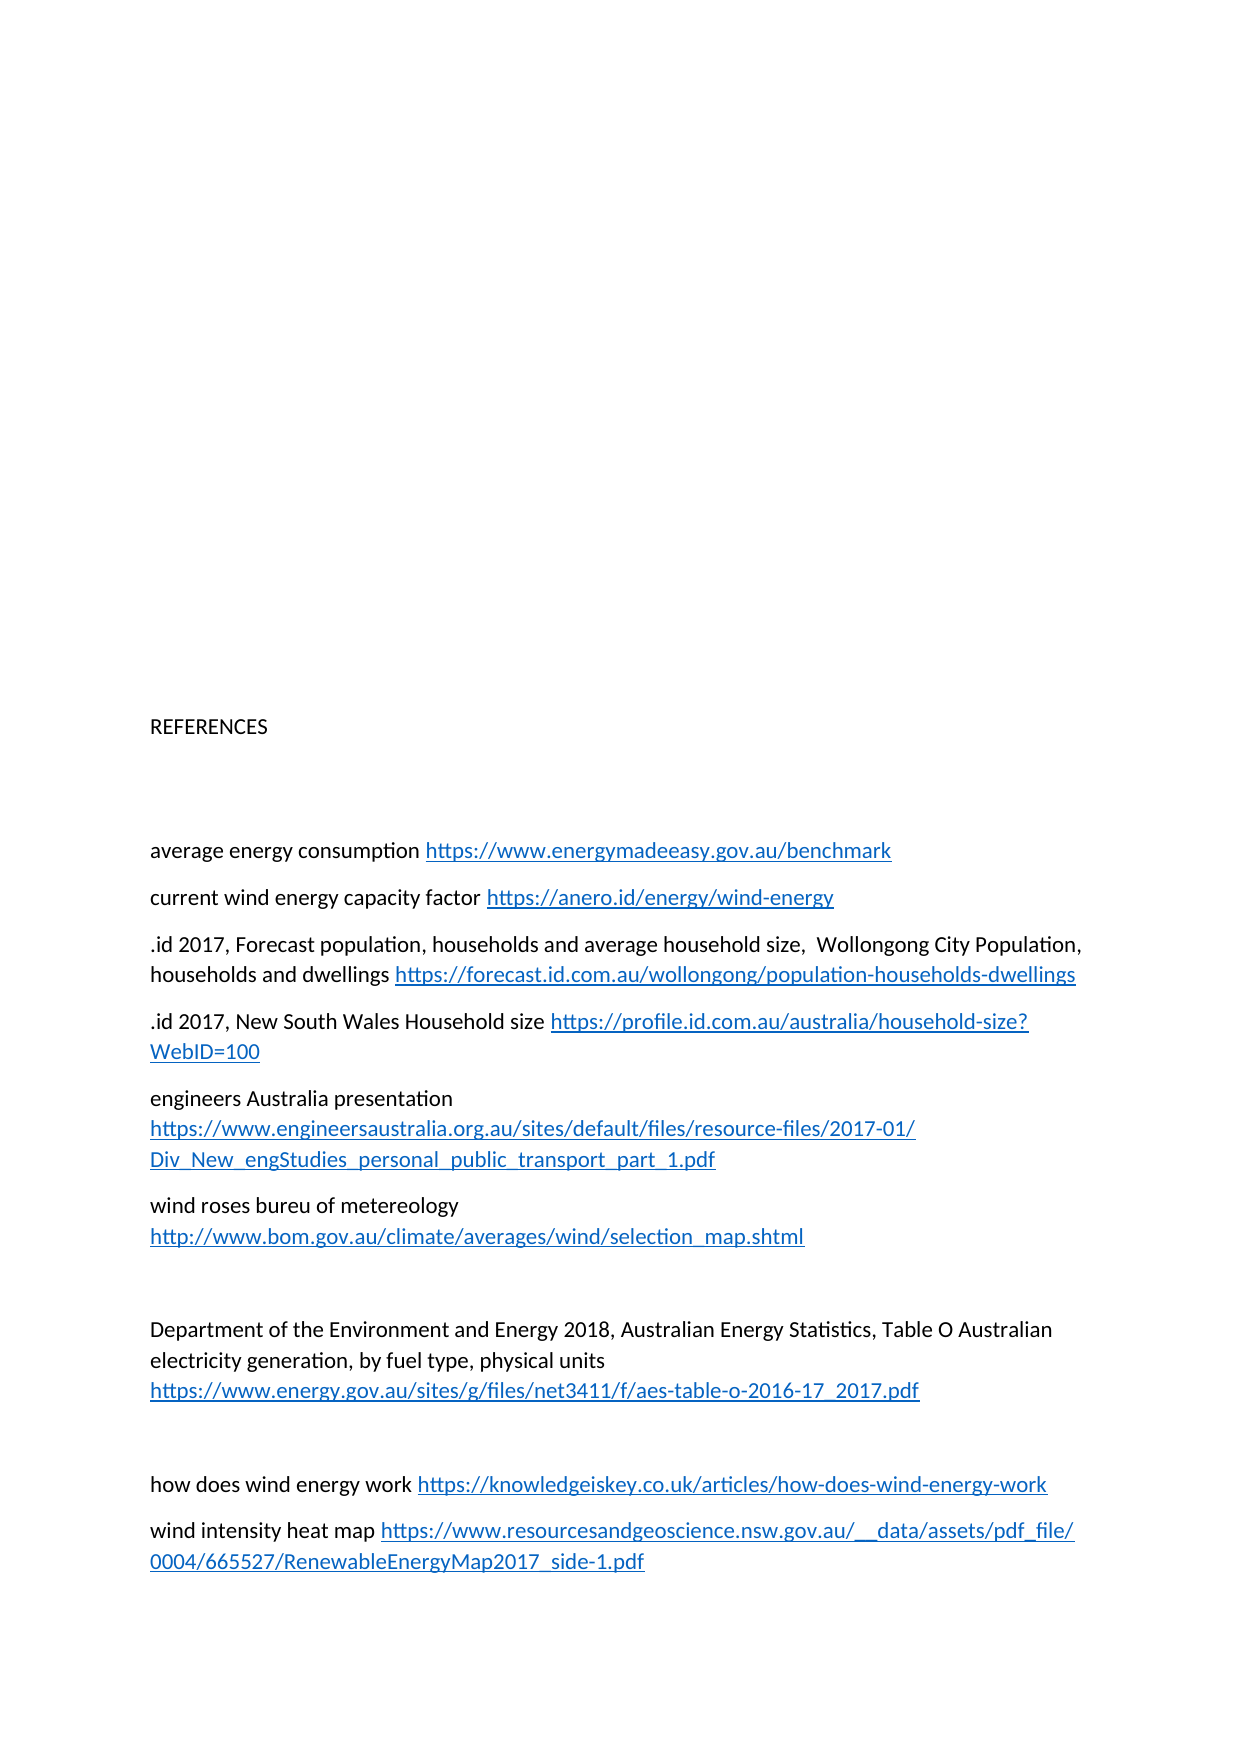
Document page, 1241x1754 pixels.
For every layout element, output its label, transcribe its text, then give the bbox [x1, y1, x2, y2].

text .id 2017, New South Wales Household size https://profile.id.com.au/australia/household-size?WebID=100 [150, 1007, 1090, 1066]
text REFERENCES [150, 712, 1090, 771]
text .id 2017, Forecast population, households and average household size, Wollongong City Population, households and dwellings https://forecast.id.com.au/wollongong/population-households-dwellings [150, 930, 1090, 988]
text wind intensity heat map https://www.resourcesandgeoscience.nsw.gov.au/__data/assets/pdf_file/0004/665527/RenewableEnergyMap2017_side-1.pdf [150, 1517, 1090, 1575]
text how does wind energy work https://knowledgeiskey.co.uk/articles/how-does-wind-energy-work [150, 1470, 1090, 1498]
text average energy consumption https://www.energymadeeasy.gov.au/benchmark [150, 836, 1090, 864]
text current wind energy capacity factor https://anero.id/energy/wind-energy [150, 883, 1090, 911]
text Department of the Environment and Energy 2018, Australian Energy Statistics, Table O Australian electricity generation, by fuel type, physical units https://www.energy.gov.au/sites/g/files/net3411/f/aes-table-o-2016-17_2017.pdf [150, 1316, 1090, 1404]
text wind roses bureu of metereology http://www.bom.gov.au/climate/averages/wind/selection_map.shtml [150, 1192, 1090, 1250]
text engineers Australia presentation https://www.engineersaustralia.org.au/sites/default/files/resource-files/2017-01/Div_New_engStudies_personal_public_transport_part_1.pdf [150, 1084, 1090, 1173]
